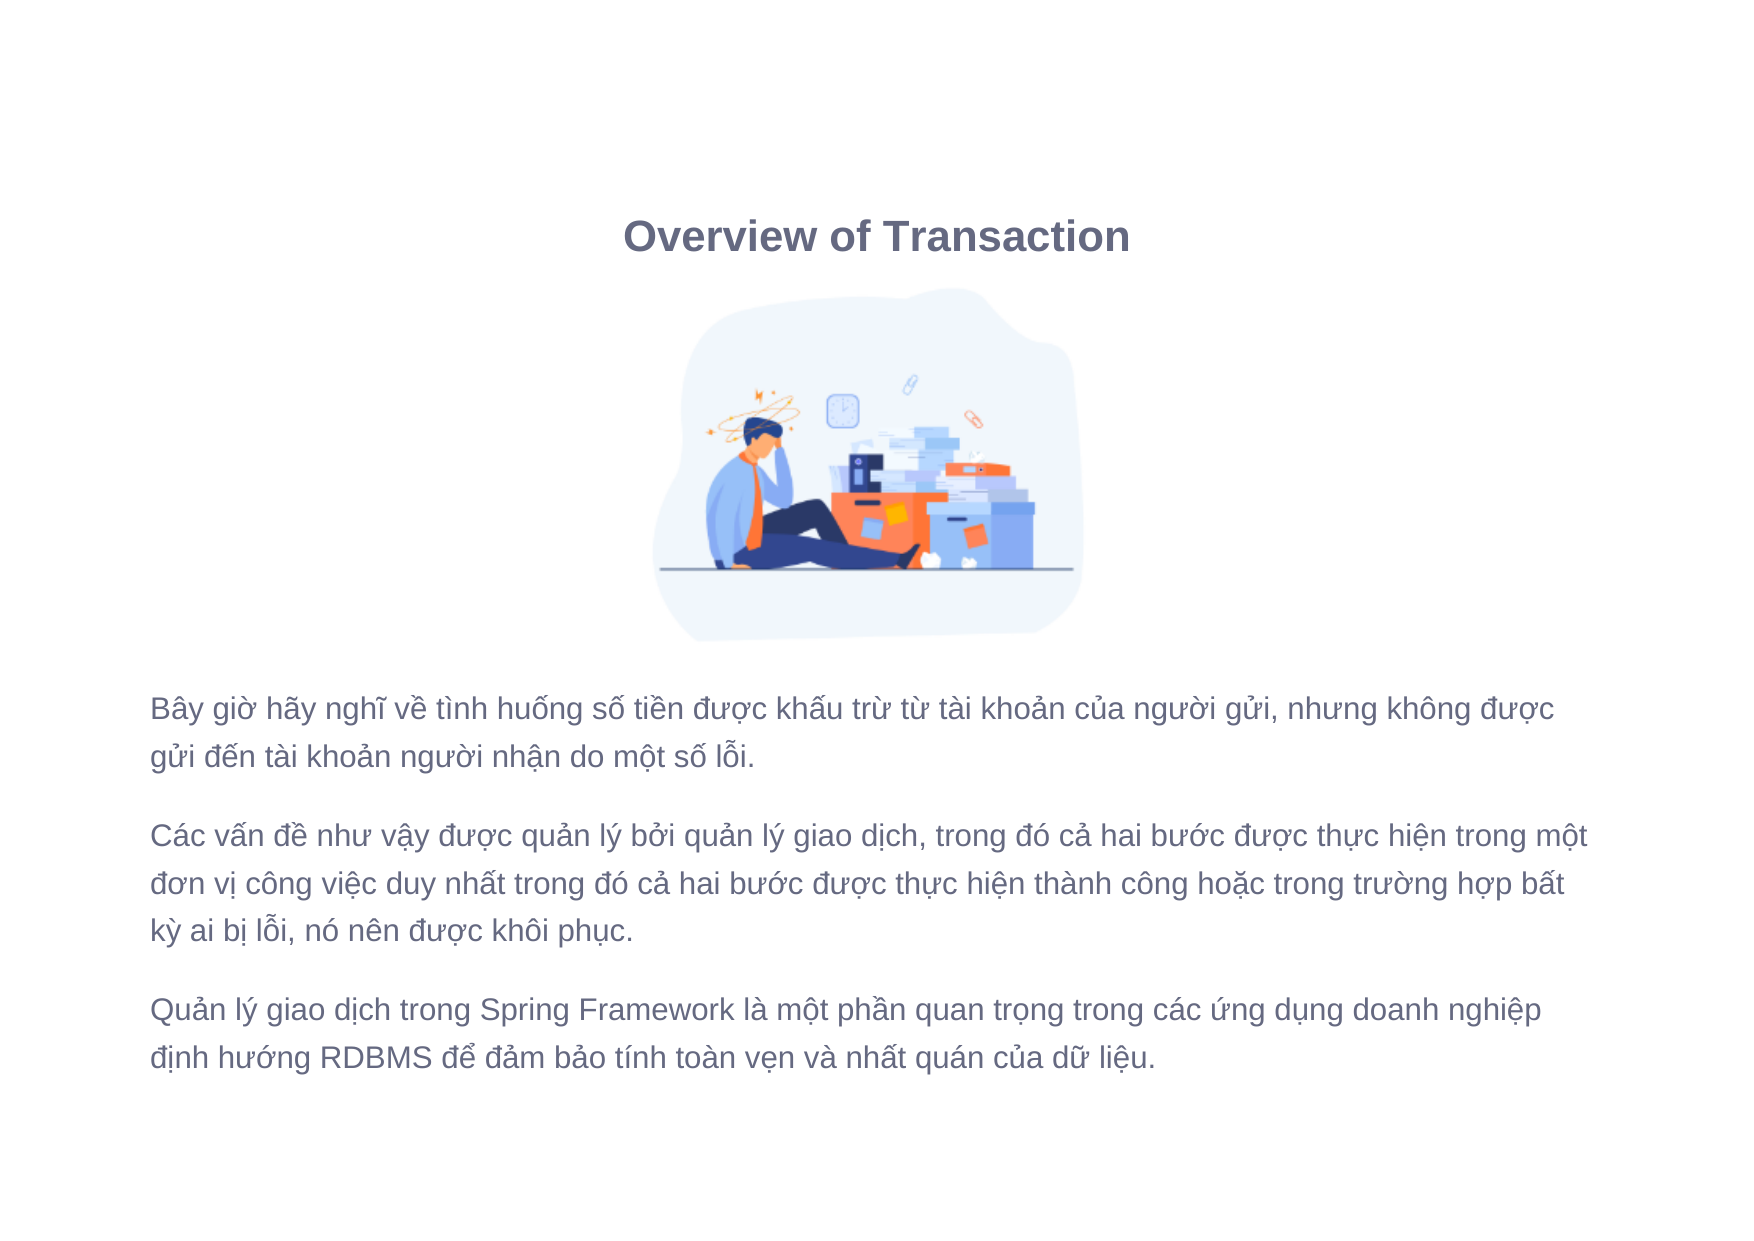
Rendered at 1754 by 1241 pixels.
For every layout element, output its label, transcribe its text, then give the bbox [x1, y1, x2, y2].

subtitle Quản lý giao dịch trong Spring Framework là một phần quan trọng trong các ứng dụng doanh nghiệp định hướng RDBMS để đảm bảo tính toàn vẹn và nhất quán của dữ liệu. [150, 991, 1604, 1075]
subtitle Các vấn đề như vậy được quản lý bởi quản lý giao dịch, trong đó cả hai bước được thực hiện trong một đơn vị công việc duy nhất trong đó cả hai bước được thực hiện thành công hoặc trong trường hợp bất kỳ ai bị lỗi, nó nên được khôi phục. [150, 817, 1604, 948]
subtitle Bây giờ hãy nghĩ về tình huống số tiền được khấu trừ từ tài khoản của người gửi, nhưng không được gửi đến tài khoản người nhận do một số lỗi. [150, 690, 1604, 774]
picture [625, 272, 1129, 648]
